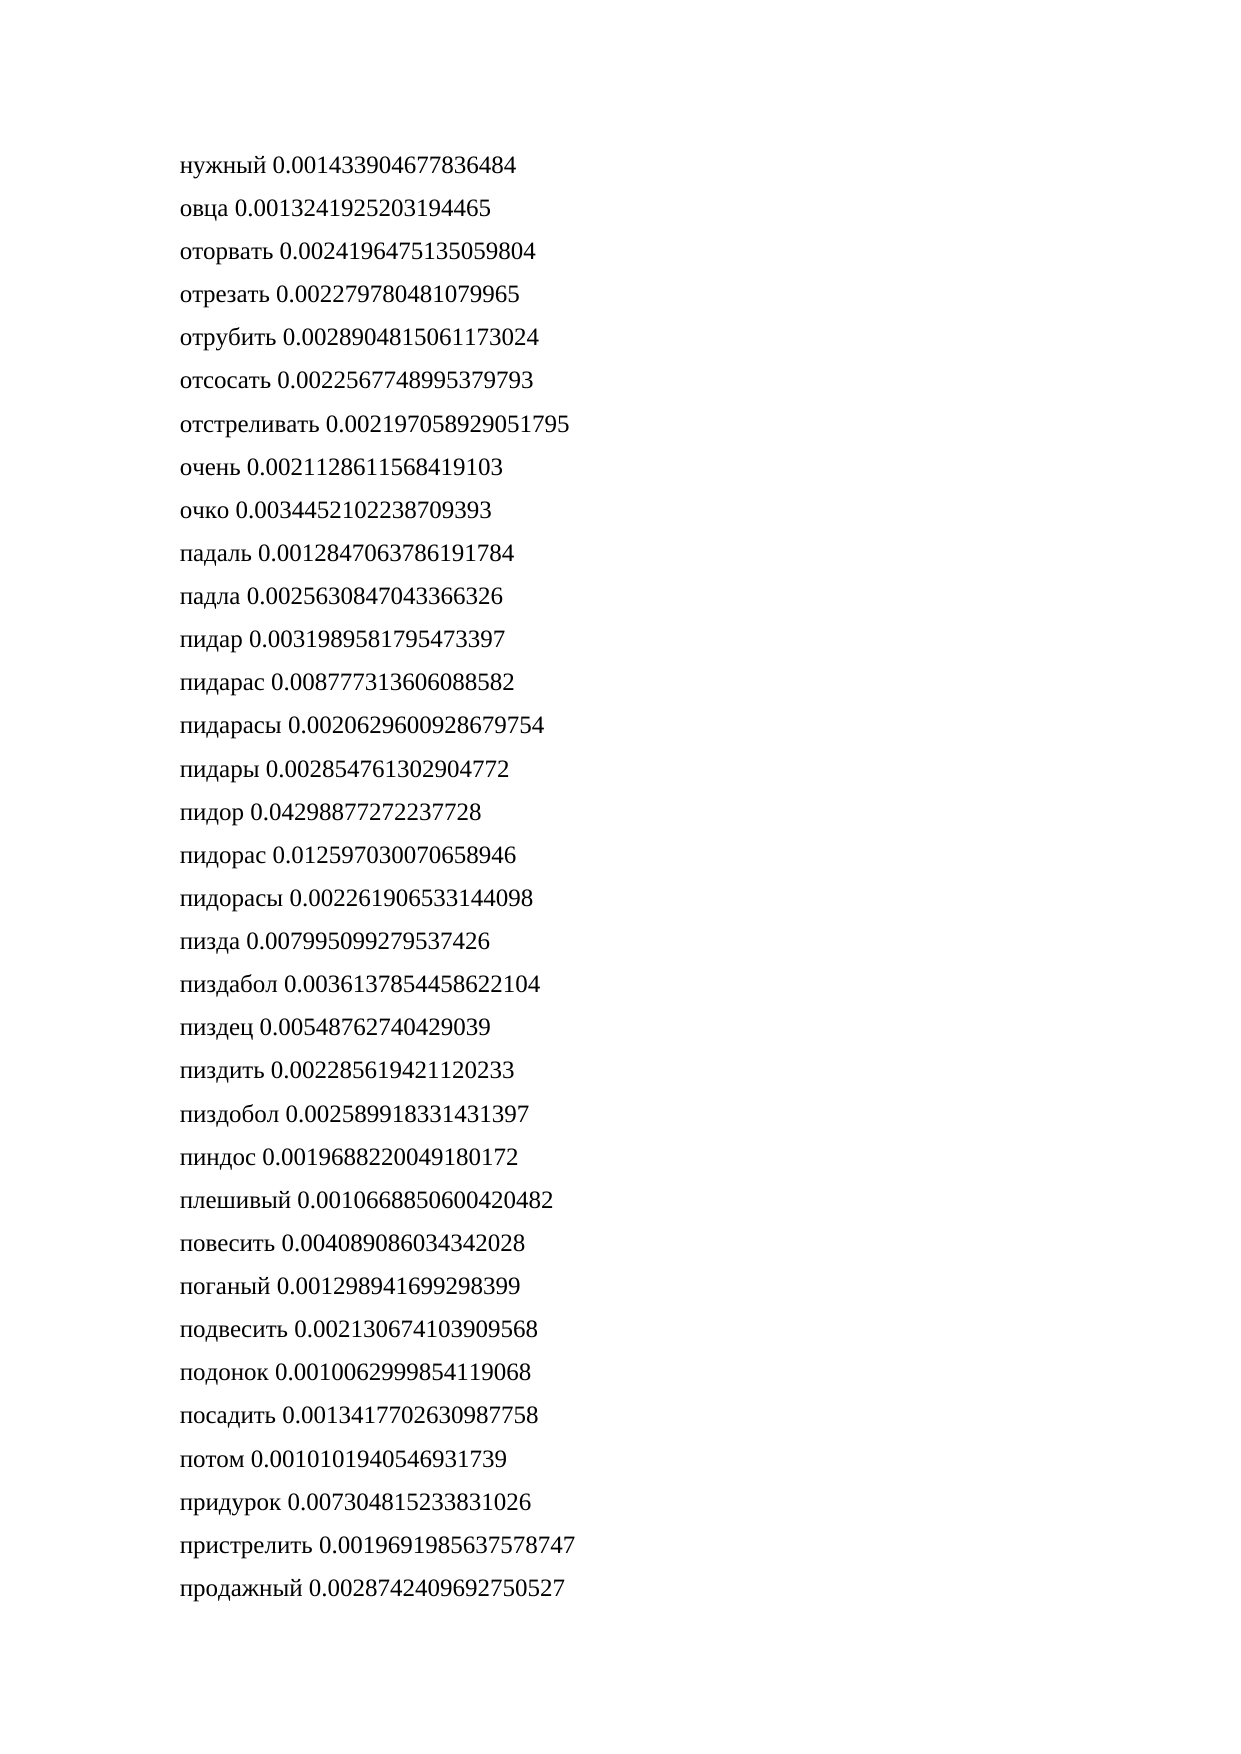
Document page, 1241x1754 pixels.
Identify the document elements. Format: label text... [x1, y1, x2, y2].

text пидарас 0.008777313606088582 [150, 667, 1061, 696]
text подвесить 0.002130674103909568 [150, 1314, 1061, 1343]
text овца 0.0013241925203194465 [150, 193, 1061, 222]
text очко 0.0034452102238709393 [150, 495, 1061, 524]
text падла 0.0025630847043366326 [150, 581, 1061, 610]
text пидары 0.002854761302904772 [150, 754, 1061, 782]
text падаль 0.0012847063786191784 [150, 538, 1061, 567]
text подонок 0.0010062999854119068 [150, 1357, 1061, 1386]
text пиздец 0.00548762740429039 [150, 1012, 1061, 1041]
text продажный 0.0028742409692750527 [150, 1573, 1061, 1602]
text отсосать 0.0022567748995379793 [150, 366, 1061, 394]
text посадить 0.0013417702630987758 [150, 1401, 1061, 1429]
text отрубить 0.0028904815061173024 [150, 322, 1061, 351]
text придурок 0.007304815233831026 [150, 1487, 1061, 1516]
text пидор 0.04298877272237728 [150, 797, 1061, 826]
text отрезать 0.002279780481079965 [150, 279, 1061, 308]
text нужный 0.001433904677836484 [150, 150, 1061, 179]
text пизда 0.007995099279537426 [150, 926, 1061, 955]
text отстреливать 0.002197058929051795 [150, 409, 1061, 437]
text пристрелить 0.0019691985637578747 [150, 1530, 1061, 1559]
text потом 0.0010101940546931739 [150, 1444, 1061, 1472]
text пидар 0.0031989581795473397 [150, 624, 1061, 653]
text оторвать 0.0024196475135059804 [150, 236, 1061, 265]
text пиздить 0.002285619421120233 [150, 1056, 1061, 1084]
text пиндос 0.0019688220049180172 [150, 1142, 1061, 1171]
text пиздобол 0.002589918331431397 [150, 1099, 1061, 1127]
text поганый 0.001298941699298399 [150, 1271, 1061, 1300]
text пидарасы 0.0020629600928679754 [150, 711, 1061, 739]
text плешивый 0.0010668850600420482 [150, 1185, 1061, 1214]
text пидорас 0.012597030070658946 [150, 840, 1061, 869]
text очень 0.0021128611568419103 [150, 452, 1061, 481]
text пиздабол 0.0036137854458622104 [150, 969, 1061, 998]
text повесить 0.004089086034342028 [150, 1228, 1061, 1257]
text пидорасы 0.002261906533144098 [150, 883, 1061, 912]
